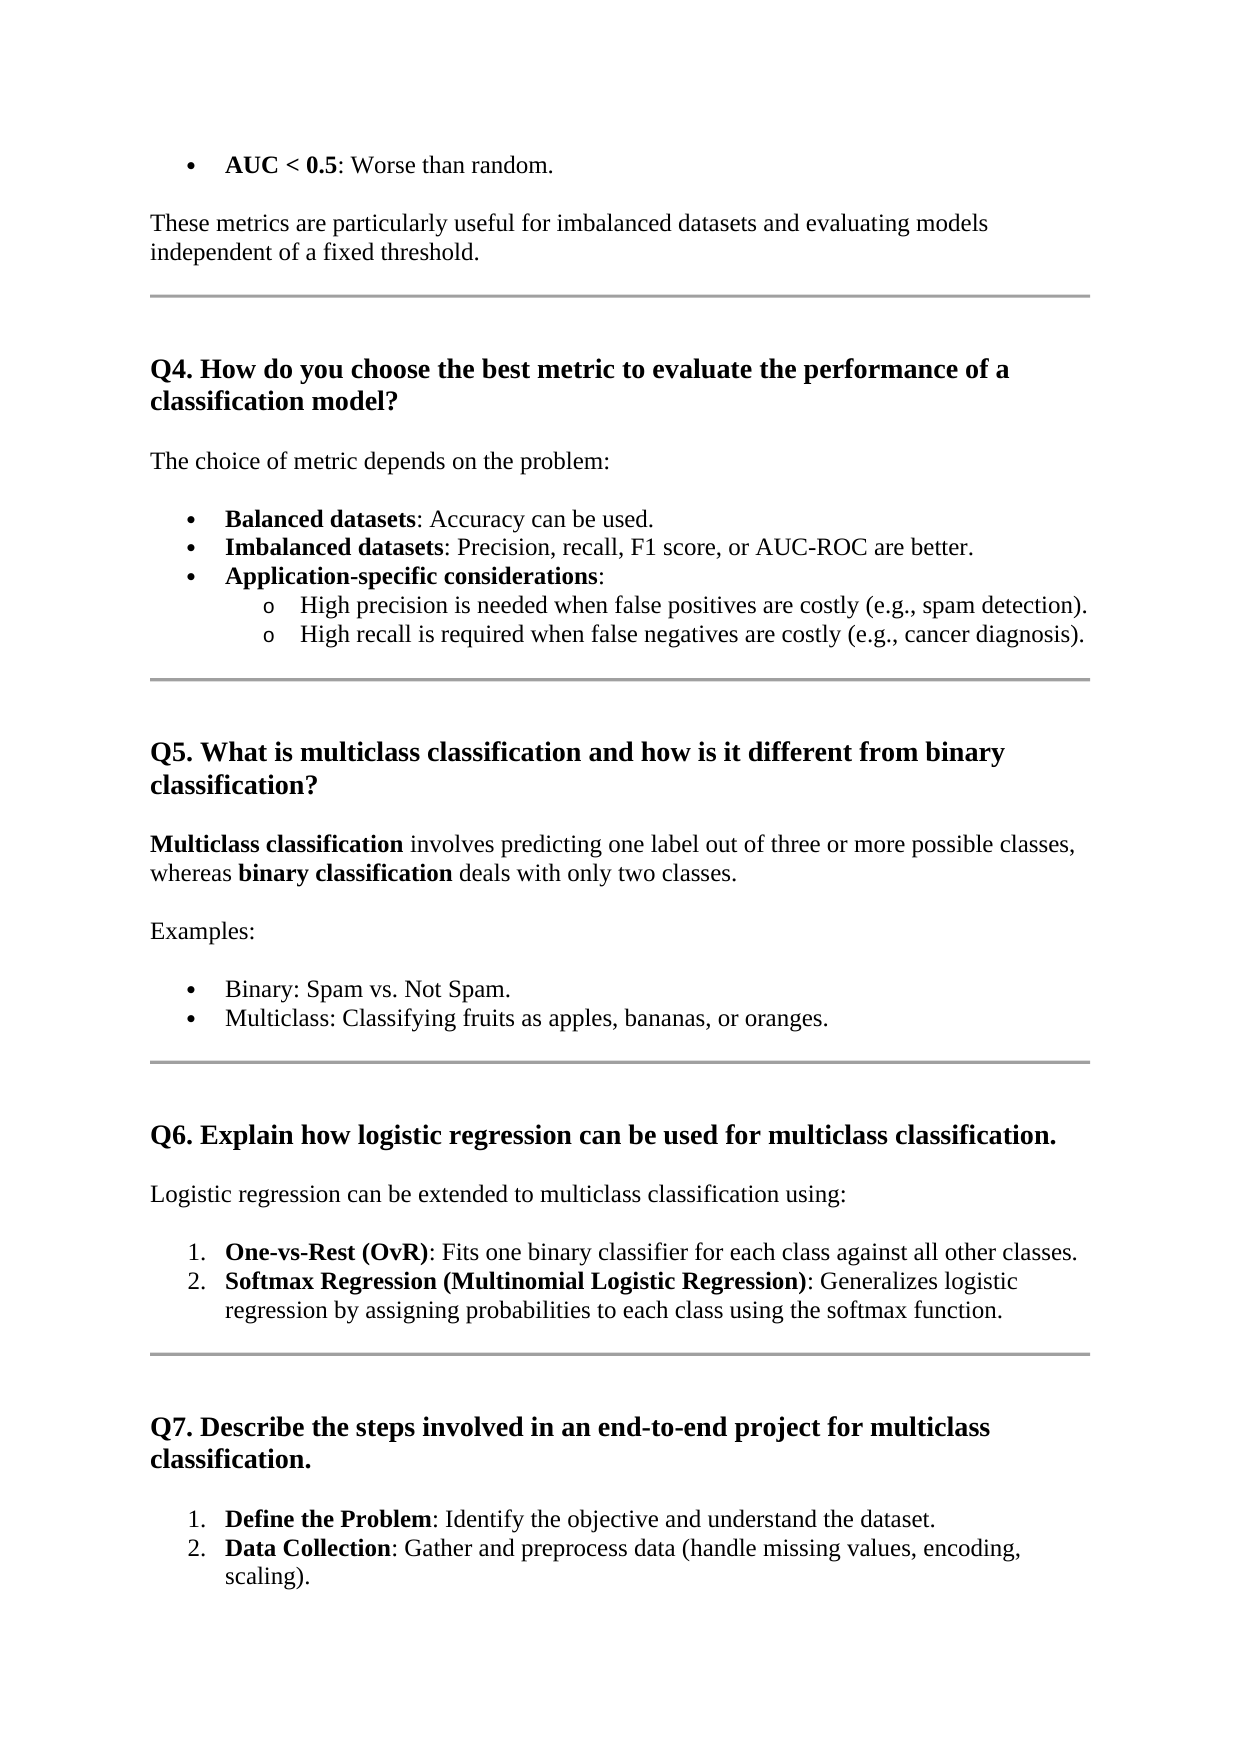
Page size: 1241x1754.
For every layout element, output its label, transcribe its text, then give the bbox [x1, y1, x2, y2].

text These metrics are particularly useful for imbalanced datasets and evaluating models independent of a fixed threshold. [150, 208, 1090, 265]
list Binary: Spam vs. Not Spam. [187, 974, 1090, 1003]
list Multiclass: Classifying fruits as apples, bananas, or oranges. [187, 1003, 1090, 1031]
list High recall is required when false negatives are costly (e.g., cancer diagnosis). [262, 619, 1090, 649]
list Softmax Regression (Multinomial Logistic Regression): Generalizes logistic regression by assigning probabilities to each class using the softmax function. [187, 1266, 1090, 1323]
list Imbalanced datasets: Precision, recall, F1 score, or AUC-ROC are better. [187, 532, 1090, 561]
list High precision is needed when false positives are costly (e.g., spam detection). [262, 590, 1090, 619]
list Data Collection: Gather and preprocess data (handle missing values, encoding, scaling). [187, 1533, 1090, 1590]
text Q4. How do you choose the best metric to evaluate the performance of a classification model? [150, 352, 1090, 417]
text Q6. Explain how logistic regression can be used for multiclass classification. [150, 1118, 1090, 1150]
text Multiclass classification involves predicting one label out of three or more possible classes, whereas binary classification deals with only two classes. [150, 829, 1090, 887]
list Define the Problem: Identify the objective and understand the dataset. [187, 1504, 1090, 1533]
list Application-specific considerations: [187, 561, 1090, 590]
text Logistic regression can be extended to multiclass classification using: [150, 1179, 1090, 1208]
list AUC < 0.5: Worse than random. [187, 150, 1090, 179]
text The choice of metric depends on the problem: [150, 446, 1090, 474]
text Q5. What is multiclass classification and how is it different from binary classification? [150, 735, 1090, 800]
list Balanced datasets: Accuracy can be used. [187, 504, 1090, 532]
list One-vs-Rest (OvR): Fits one binary classifier for each class against all other classes. [187, 1237, 1090, 1266]
text Q7. Describe the steps involved in an end-to-end project for multiclass classification. [150, 1410, 1090, 1475]
text Examples: [150, 916, 1090, 945]
